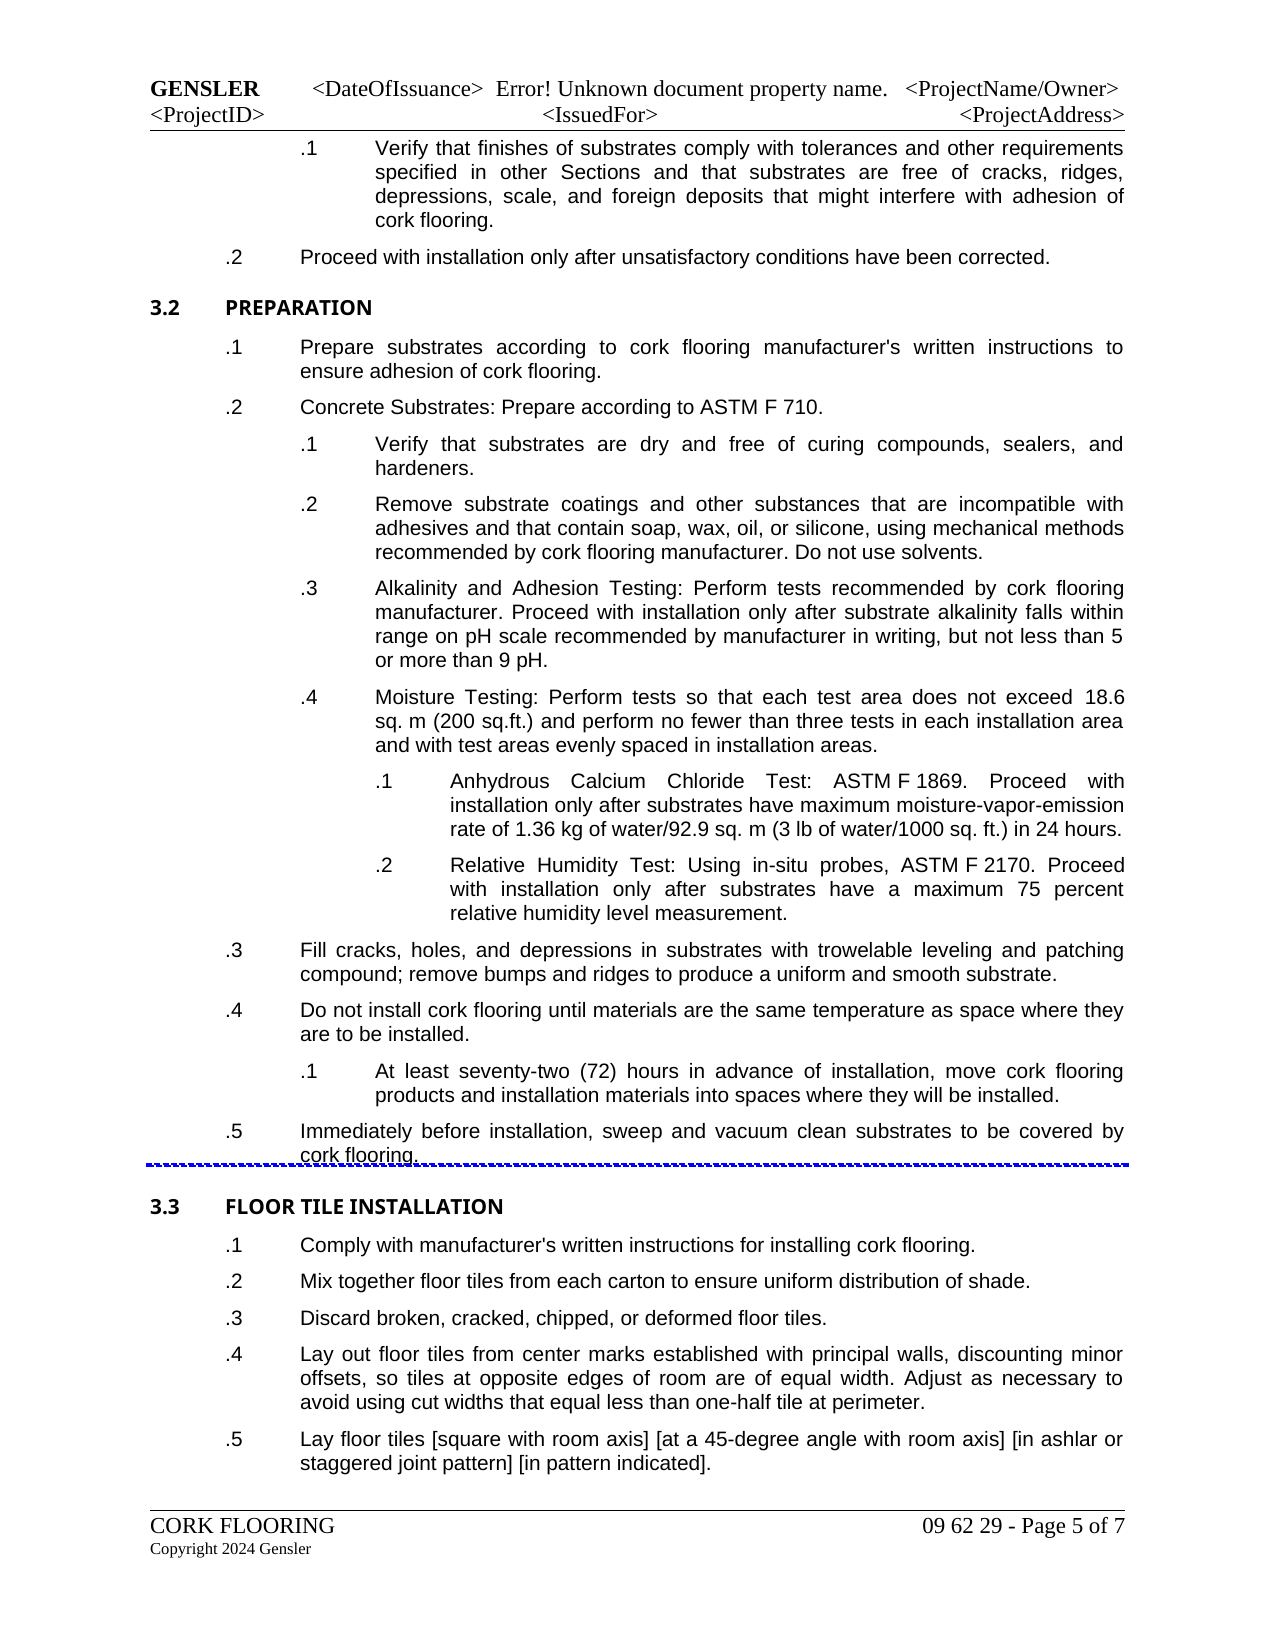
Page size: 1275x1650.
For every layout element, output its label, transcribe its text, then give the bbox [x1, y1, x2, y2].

list Lay out floor tiles from center marks established with principal walls, discounting minor offsets, so tiles at opposite edges of room are of equal width. Adjust as necessary to avoid using cut widths that equal less than one-half tile at perimeter. [225, 1342, 1125, 1414]
list preparation [150, 293, 1125, 322]
list Immediately before installation, sweep and vacuum clean substrates to be covered by cork flooring. [225, 1119, 1125, 1167]
list Fill cracks, holes, and depressions in substrates with trowelable leveling and patching compound; remove bumps and ridges to produce a uniform and smooth substrate. [225, 938, 1125, 986]
list Remove substrate coatings and other substances that are incompatible with adhesives and that contain soap, wax, oil, or silicone, using mechanical methods recommended by cork flooring manufacturer. Do not use solvents. [300, 492, 1125, 564]
list Discard broken, cracked, chipped, or deformed floor tiles. [225, 1306, 1125, 1329]
list Do not install cork flooring until materials are the same temperature as space where they are to be installed. [225, 998, 1125, 1046]
list At least seventy-two (72) hours in advance of installation, move cork flooring products and installation materials into spaces where they will be installed. [300, 1058, 1125, 1106]
list Verify that finishes of substrates comply with tolerances and other requirements specified in other Sections and that substrates are free of cracks, ridges, depressions, scale, and foreign deposits that might interfere with adhesion of cork flooring. [300, 136, 1125, 232]
list Verify that substrates are dry and free of curing compounds, sealers, and hardeners. [300, 431, 1125, 479]
list Concrete Substrates: Prepare according to ASTM F 710. [225, 395, 1125, 419]
list Prepare substrates according to cork flooring manufacturer's written instructions to ensure adhesion of cork flooring. [225, 334, 1125, 382]
list Lay floor tiles [square with room axis] [at a 45-degree angle with room axis] [in ashlar or staggered joint pattern] [in pattern indicated]. [225, 1426, 1125, 1474]
list Mix together floor tiles from each carton to ensure uniform distribution of shade. [225, 1269, 1125, 1293]
list Anhydrous Calcium Chloride Test: ASTM F 1869. Proceed with installation only after substrates have maximum moisture-vapor-emission rate of 1.36 kg of water/92.9 sq. m (3 lb of water/1000 sq. ft.) in 24 hours. [375, 769, 1125, 841]
list Alkalinity and Adhesion Testing: Perform tests recommended by cork flooring manufacturer. Proceed with installation only after substrate alkalinity falls within range on pH scale recommended by manufacturer in writing, but not less than 5 or more than 9 pH. [300, 576, 1125, 672]
list Proceed with installation only after unsatisfactory conditions have been corrected. [225, 244, 1125, 268]
list floor tile installation [150, 1192, 1125, 1220]
list Comply with manufacturer's written instructions for installing cork flooring. [225, 1233, 1125, 1257]
list Relative Humidity Test: Using in-situ probes, ASTM F 2170. Proceed with installation only after substrates have a maximum 75 percent relative humidity level measurement. [375, 853, 1125, 925]
list Moisture Testing: Perform tests so that each test area does not exceed 18.6 sq. m (200 sq.ft.) and perform no fewer than three tests in each installation area and with test areas evenly spaced in installation areas. [300, 684, 1125, 756]
